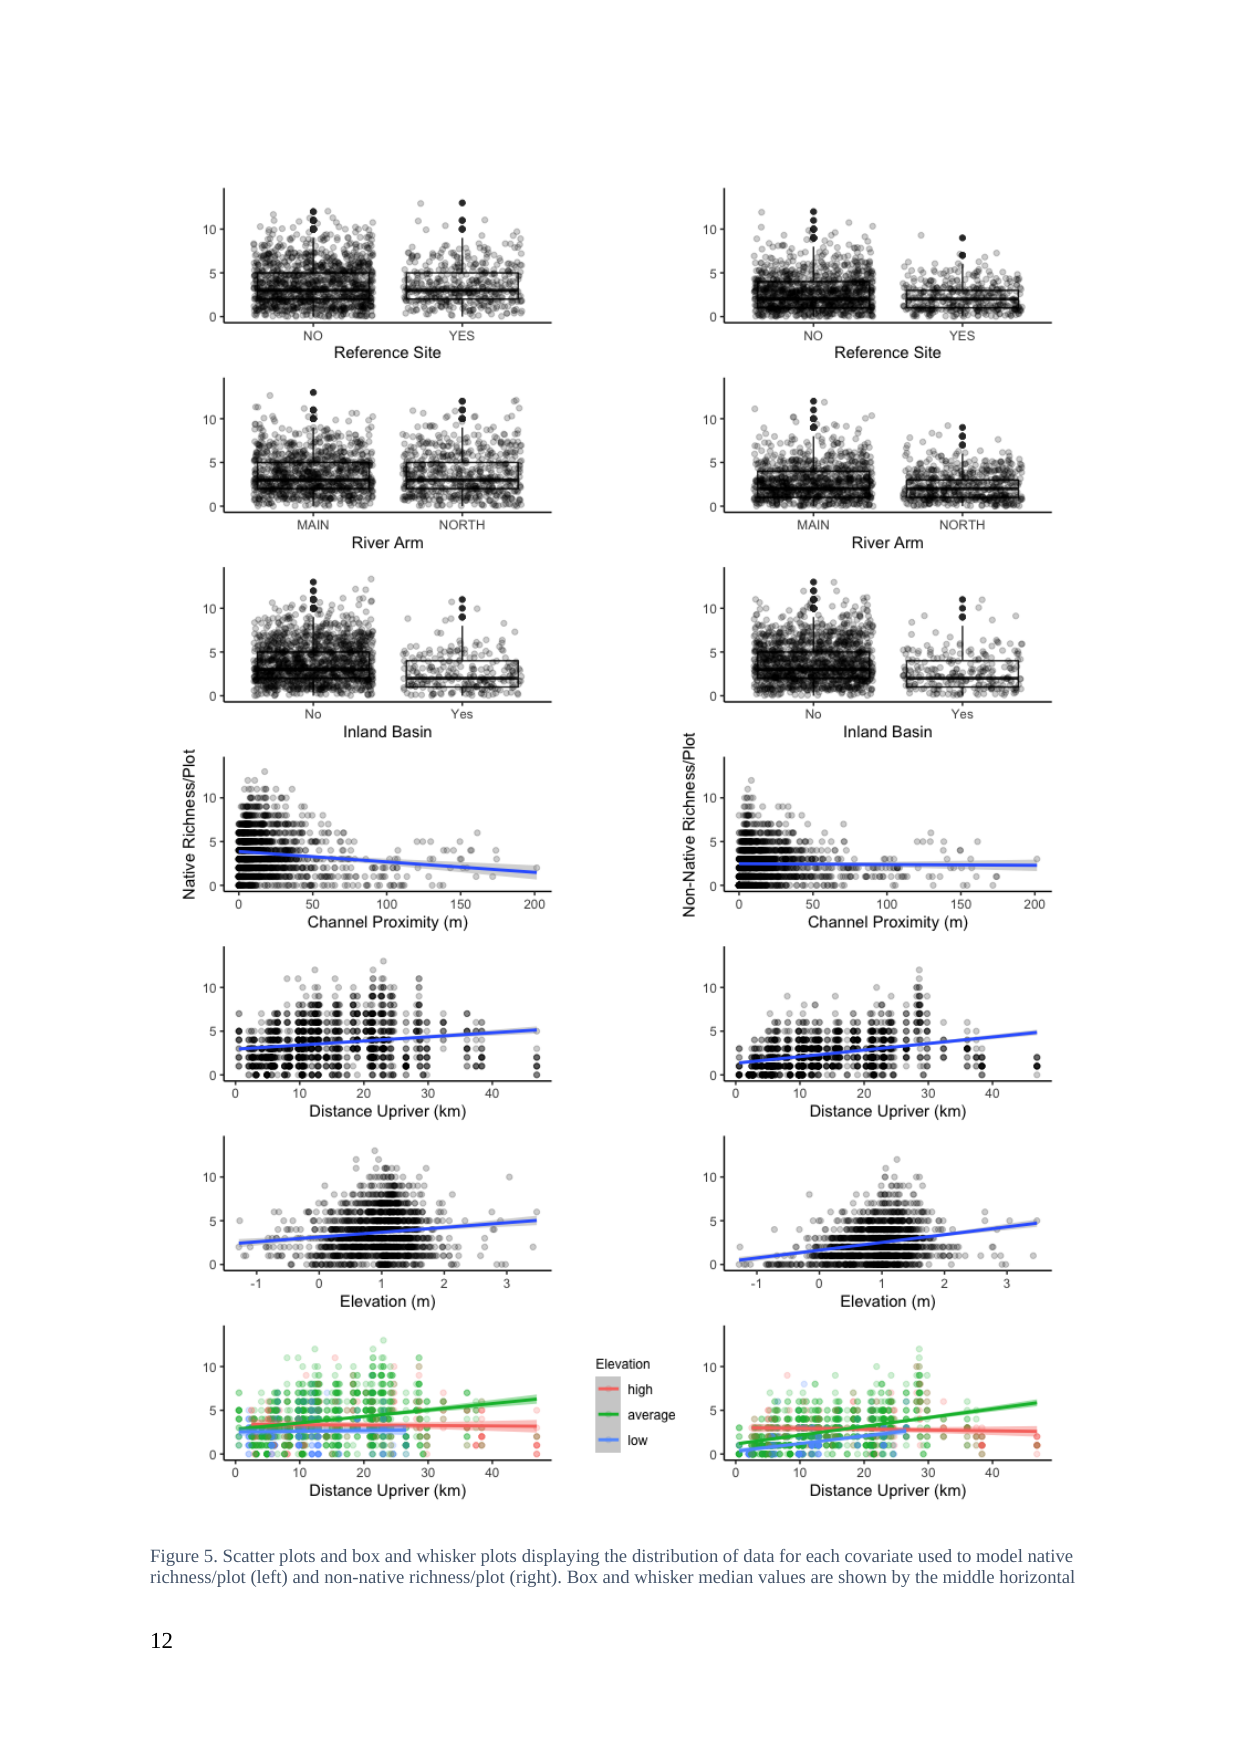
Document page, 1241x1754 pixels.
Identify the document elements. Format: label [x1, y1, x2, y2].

picture [175, 180, 1060, 1507]
text [150, 1544, 1090, 1588]
